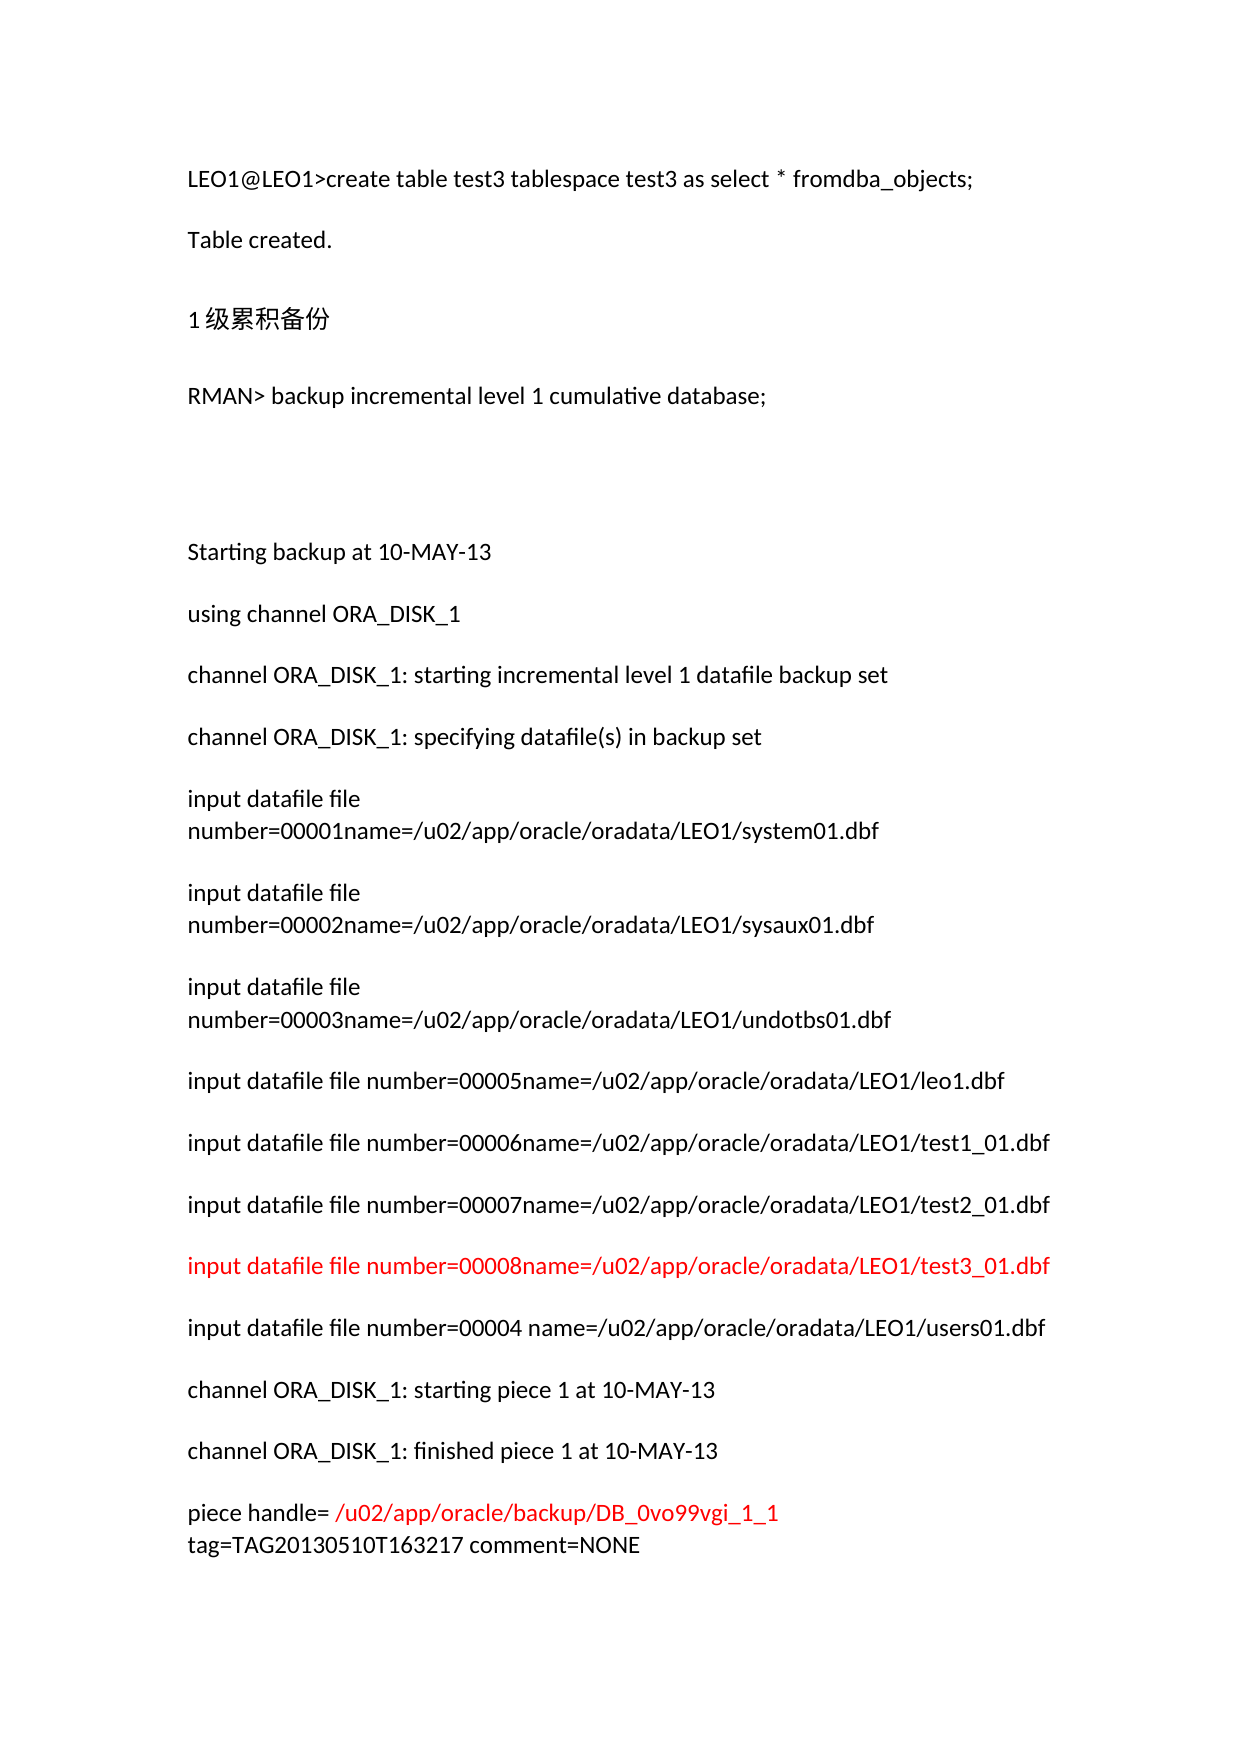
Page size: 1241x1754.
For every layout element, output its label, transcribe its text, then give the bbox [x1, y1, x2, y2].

text piece handle= /u02/app/oracle/backup/DB_0vo99vgi_1_1 tag=TAG20130510T163217 comment=NONE [187, 1496, 1053, 1561]
text LEO1@LEO1>create table test3 tablespace test3 as select * fromdba_objects; [187, 162, 1053, 194]
text channel ORA_DISK_1: finished piece 1 at 10-MAY-13 [187, 1434, 1053, 1467]
text input datafile file number=00002name=/u02/app/oracle/oradata/LEO1/sysaux01.dbf [187, 876, 1053, 941]
text input datafile file number=00003name=/u02/app/oracle/oradata/LEO1/undotbs01.dbf [187, 970, 1053, 1035]
text Table created. [187, 224, 1053, 256]
text channel ORA_DISK_1: specifying datafile(s) in backup set [187, 720, 1053, 753]
text RMAN> backup incremental level 1 cumulative database; [187, 379, 1053, 412]
text input datafile file number=00001name=/u02/app/oracle/oradata/LEO1/system01.dbf [187, 782, 1053, 847]
text Starting backup at 10-MAY-13 [187, 535, 1053, 568]
text input datafile file number=00006name=/u02/app/oracle/oradata/LEO1/test1_01.dbf [187, 1126, 1053, 1159]
text input datafile file number=00007name=/u02/app/oracle/oradata/LEO1/test2_01.dbf [187, 1188, 1053, 1220]
text channel ORA_DISK_1: starting incremental level 1 datafile backup set [187, 659, 1053, 691]
text channel ORA_DISK_1: starting piece 1 at 10-MAY-13 [187, 1373, 1053, 1405]
text input datafile file number=00005name=/u02/app/oracle/oradata/LEO1/leo1.dbf [187, 1064, 1053, 1097]
text 1级累积备份 [187, 285, 1053, 350]
text input datafile file number=00004 name=/u02/app/oracle/oradata/LEO1/users01.dbf [187, 1311, 1053, 1344]
text input datafile file number=00008name=/u02/app/oracle/oradata/LEO1/test3_01.dbf [187, 1249, 1053, 1282]
text using channel ORA_DISK_1 [187, 597, 1053, 629]
